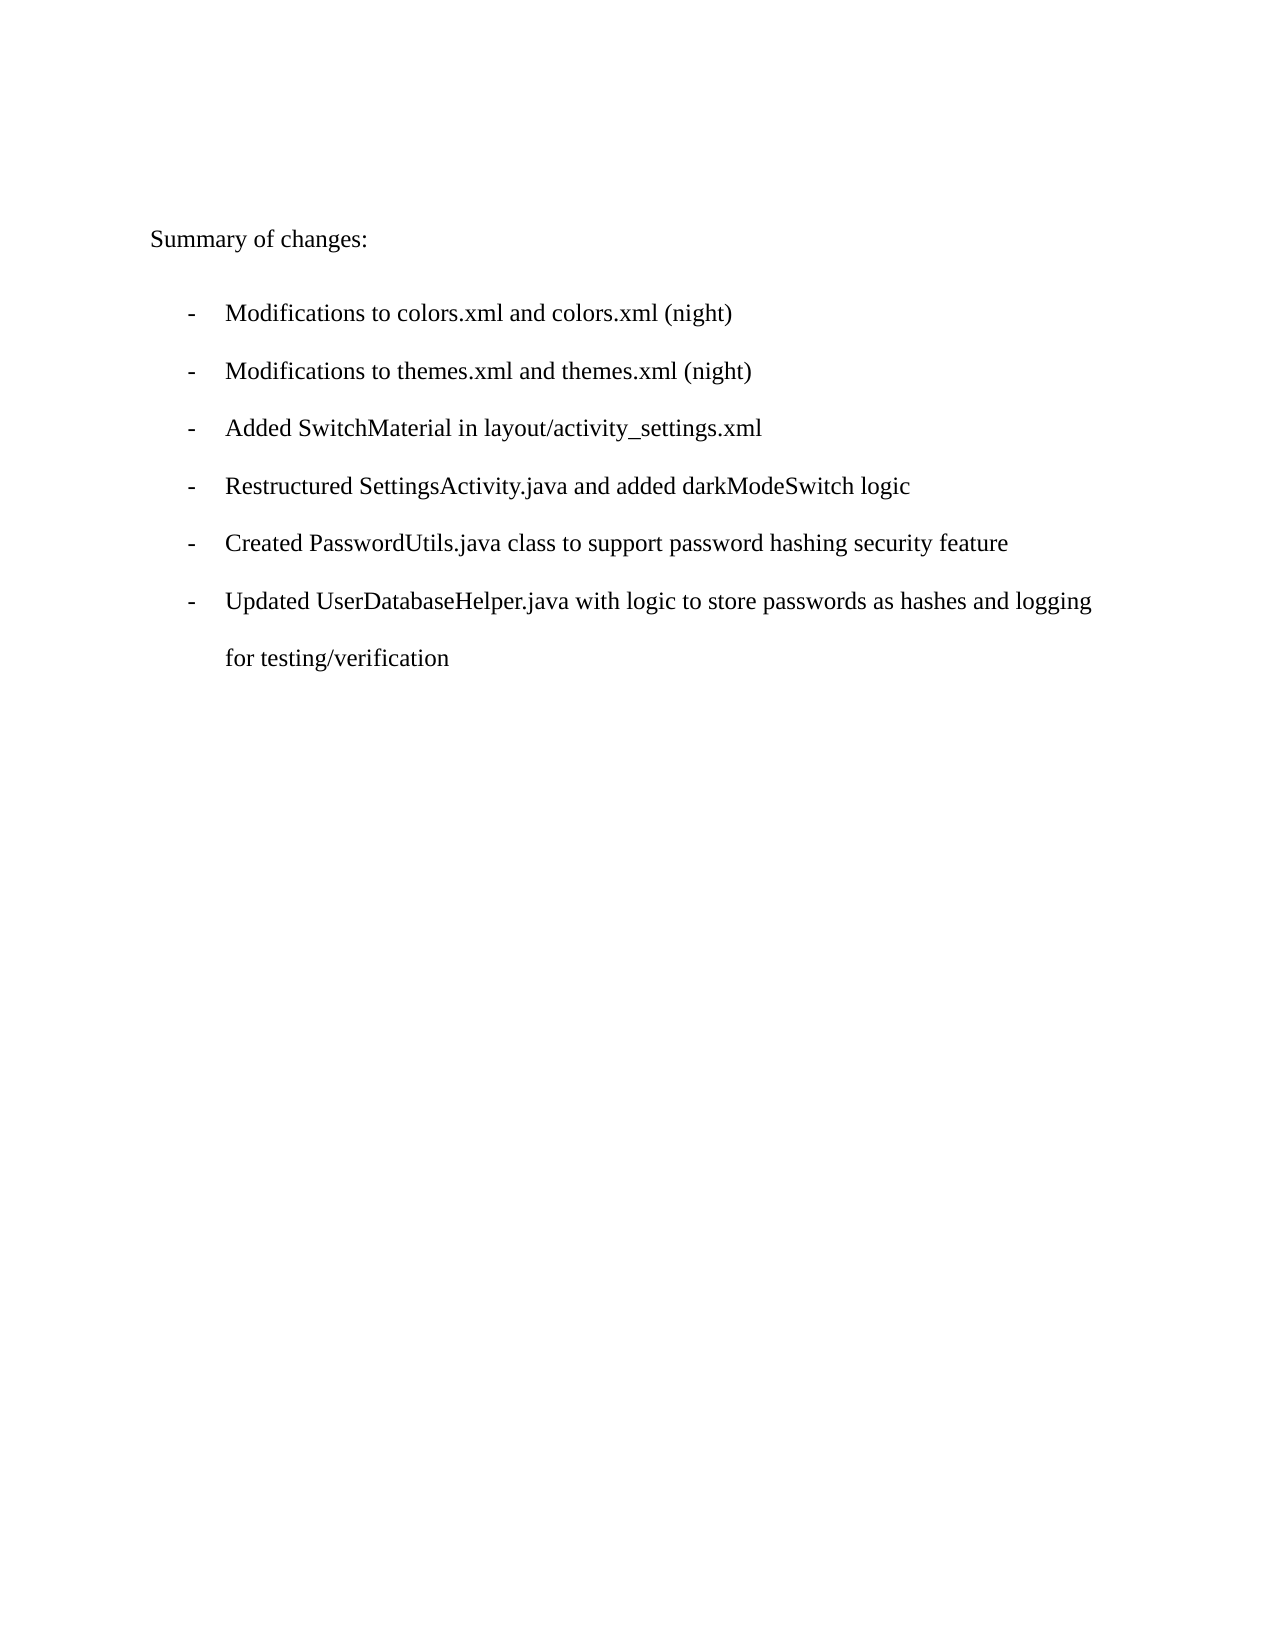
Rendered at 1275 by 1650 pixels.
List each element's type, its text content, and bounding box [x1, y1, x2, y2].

text Summary of changes: [150, 224, 1125, 253]
list Created PasswordUtils.java class to support password hashing security feature [187, 528, 1125, 557]
list Updated UserDatabaseHelper.java with logic to store passwords as hashes and logging for testing/verification [187, 586, 1125, 672]
list Restructured SettingsActivity.java and added darkModeSwitch logic [187, 471, 1125, 499]
list Added SwitchMaterial in layout/activity_settings.xml [187, 413, 1125, 442]
list Modifications to colors.xml and colors.xml (night) [187, 298, 1125, 327]
list Modifications to themes.xml and themes.xml (night) [187, 356, 1125, 384]
